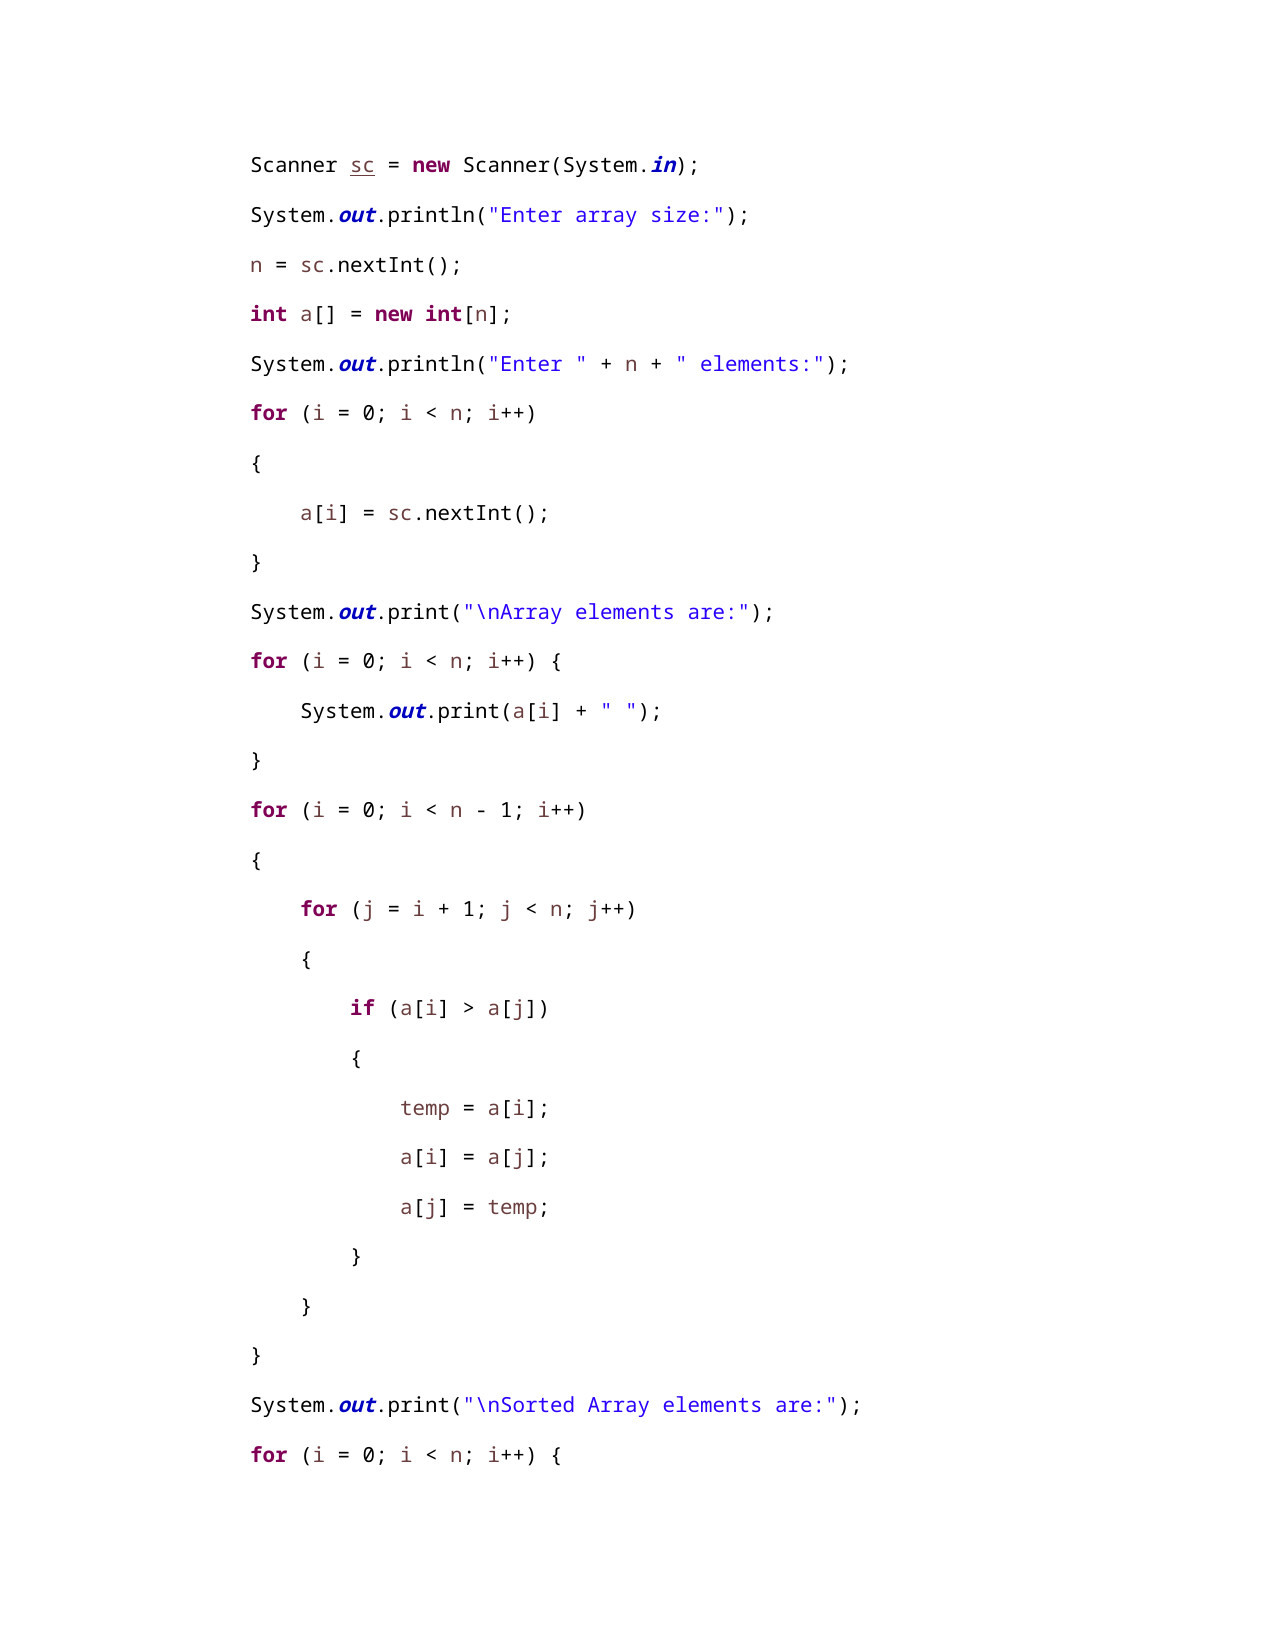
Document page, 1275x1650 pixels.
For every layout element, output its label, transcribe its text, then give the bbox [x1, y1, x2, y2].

text System.out.println("Enter array size:"); [150, 199, 1125, 228]
text System.out.print(a[i] + " "); [150, 695, 1125, 724]
text int a[] = new int[n]; [150, 299, 1125, 327]
text if (a[i] > a[j]) [150, 993, 1125, 1022]
text } [150, 745, 1125, 774]
text for (i = 0; i < n - 1; i++) [150, 794, 1125, 823]
text { [150, 943, 1125, 972]
text { [150, 1042, 1125, 1071]
text System.out.print("\nSorted Array elements are:"); [150, 1389, 1125, 1418]
text } [150, 1241, 1125, 1269]
text for (i = 0; i < n; i++) [150, 398, 1125, 427]
text } [150, 1290, 1125, 1319]
text Scanner sc = new Scanner(System.in); [150, 150, 1125, 179]
text a[j] = temp; [150, 1191, 1125, 1220]
text } [150, 1340, 1125, 1369]
text n = sc.nextInt(); [150, 249, 1125, 278]
text a[i] = a[j]; [150, 1142, 1125, 1170]
text a[i] = sc.nextInt(); [150, 497, 1125, 526]
text for (i = 0; i < n; i++) { [150, 1439, 1125, 1468]
text { [150, 447, 1125, 476]
text for (j = i + 1; j < n; j++) [150, 894, 1125, 922]
text } [150, 547, 1125, 575]
text System.out.println("Enter " + n + " elements:"); [150, 348, 1125, 377]
text temp = a[i]; [150, 1092, 1125, 1121]
text System.out.print("\nArray elements are:"); [150, 596, 1125, 625]
text { [150, 844, 1125, 873]
text for (i = 0; i < n; i++) { [150, 646, 1125, 674]
